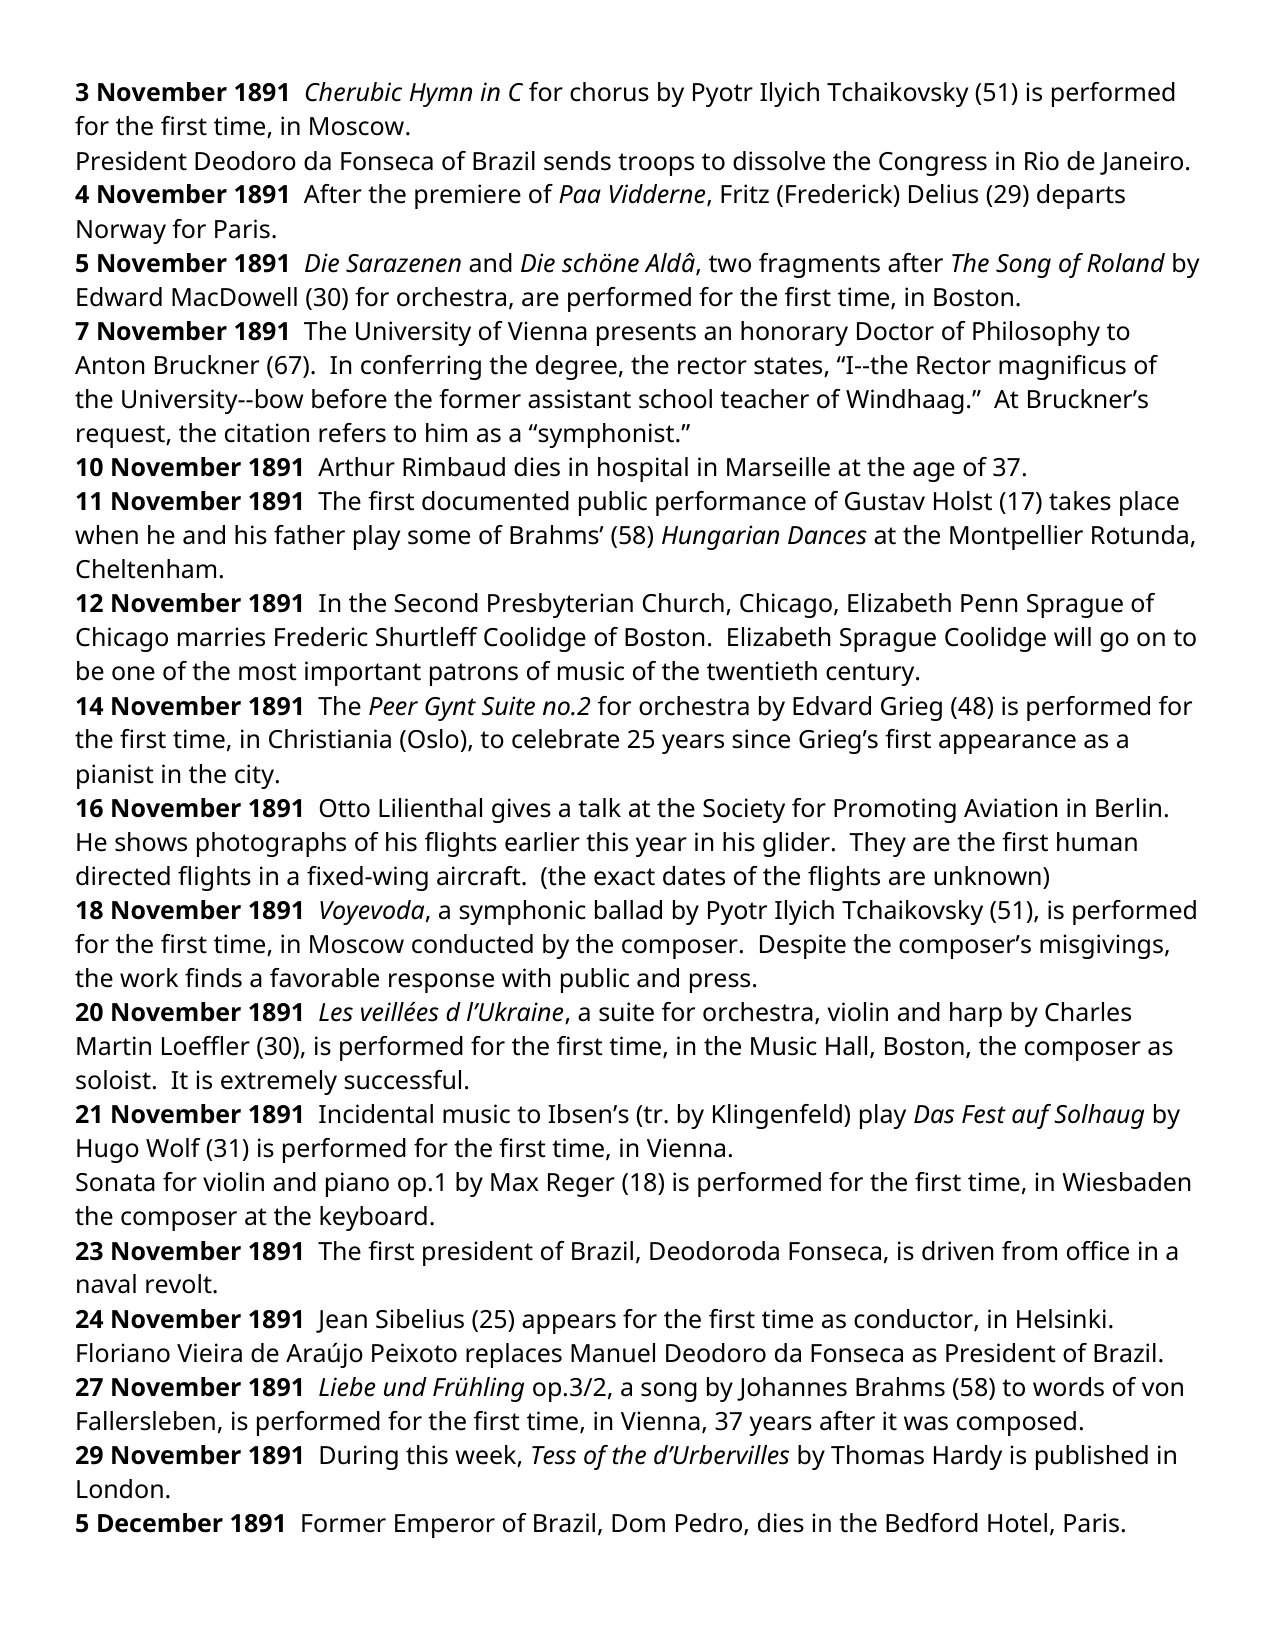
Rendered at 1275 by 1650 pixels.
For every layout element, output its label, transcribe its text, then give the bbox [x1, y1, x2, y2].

text 16 November 1891 Otto Lilienthal gives a talk at the Society for Promoting Aviation in Berlin. He shows photographs of his flights earlier this year in his glider. They are the first human directed flights in a fixed-wing aircraft. (the exact dates of the flights are unknown) [75, 790, 1200, 892]
text 5 December 1891 Former Emperor of Brazil, Dom Pedro, dies in the Bedford Hotel, Paris. [75, 1506, 1200, 1540]
text Floriano Vieira de Araújo Peixoto replaces Manuel Deodoro da Fonseca as President of Brazil. [75, 1335, 1200, 1369]
text 20 November 1891 Les veillées d l’Ukraine, a suite for orchestra, violin and harp by Charles Martin Loeffler (30), is performed for the first time, in the Music Hall, Boston, the composer as soloist. It is extremely successful. [75, 995, 1200, 1097]
text 29 November 1891 During this week, Tess of the d’Urbervilles by Thomas Hardy is published in London. [75, 1437, 1200, 1506]
text 7 November 1891 The University of Vienna presents an honorary Doctor of Philosophy to Anton Bruckner (67). In conferring the degree, the rector states, “I--the Rector magnificus of the University--bow before the former assistant school teacher of Windhaag.” At Bruckner’s request, the citation refers to him as a “symphonist.” [75, 313, 1200, 450]
text 18 November 1891 Voyevoda, a symphonic ballad by Pyotr Ilyich Tchaikovsky (51), is performed for the first time, in Moscow conducted by the composer. Despite the composer’s misgivings, the work finds a favorable response with public and press. [75, 892, 1200, 995]
text 5 November 1891 Die Sarazenen and Die schöne Aldâ, two fragments after The Song of Roland by Edward MacDowell (30) for orchestra, are performed for the first time, in Boston. [75, 245, 1200, 313]
text 10 November 1891 Arthur Rimbaud dies in hospital in Marseille at the age of 37. [75, 450, 1200, 484]
text 23 November 1891 The first president of Brazil, Deodoroda Fonseca, is driven from office in a naval revolt. [75, 1233, 1200, 1301]
text Sonata for violin and piano op.1 by Max Reger (18) is performed for the first time, in Wiesbaden the composer at the keyboard. [75, 1165, 1200, 1233]
text 3 November 1891 Cherubic Hymn in C for chorus by Pyotr Ilyich Tchaikovsky (51) is performed for the first time, in Moscow. [75, 75, 1200, 143]
text 4 November 1891 After the premiere of Paa Vidderne, Fritz (Frederick) Delius (29) departs Norway for Paris. [75, 177, 1200, 245]
text 14 November 1891 The Peer Gynt Suite no.2 for orchestra by Edvard Grieg (48) is performed for the first time, in Christiania (Oslo), to celebrate 25 years since Grieg’s first appearance as a pianist in the city. [75, 688, 1200, 790]
text 11 November 1891 The first documented public performance of Gustav Holst (17) takes place when he and his father play some of Brahms’ (58) Hungarian Dances at the Montpellier Rotunda, Cheltenham. [75, 484, 1200, 586]
text President Deodoro da Fonseca of Brazil sends troops to dissolve the Congress in Rio de Janeiro. [75, 143, 1200, 177]
text 27 November 1891 Liebe und Frühling op.3/2, a song by Johannes Brahms (58) to words of von Fallersleben, is performed for the first time, in Vienna, 37 years after it was composed. [75, 1369, 1200, 1437]
text 21 November 1891 Incidental music to Ibsen’s (tr. by Klingenfeld) play Das Fest auf Solhaug by Hugo Wolf (31) is performed for the first time, in Vienna. [75, 1097, 1200, 1165]
text 12 November 1891 In the Second Presbyterian Church, Chicago, Elizabeth Penn Sprague of Chicago marries Frederic Shurtleff Coolidge of Boston. Elizabeth Sprague Coolidge will go on to be one of the most important patrons of music of the twentieth century. [75, 586, 1200, 688]
text 24 November 1891 Jean Sibelius (25) appears for the first time as conductor, in Helsinki. [75, 1301, 1200, 1335]
